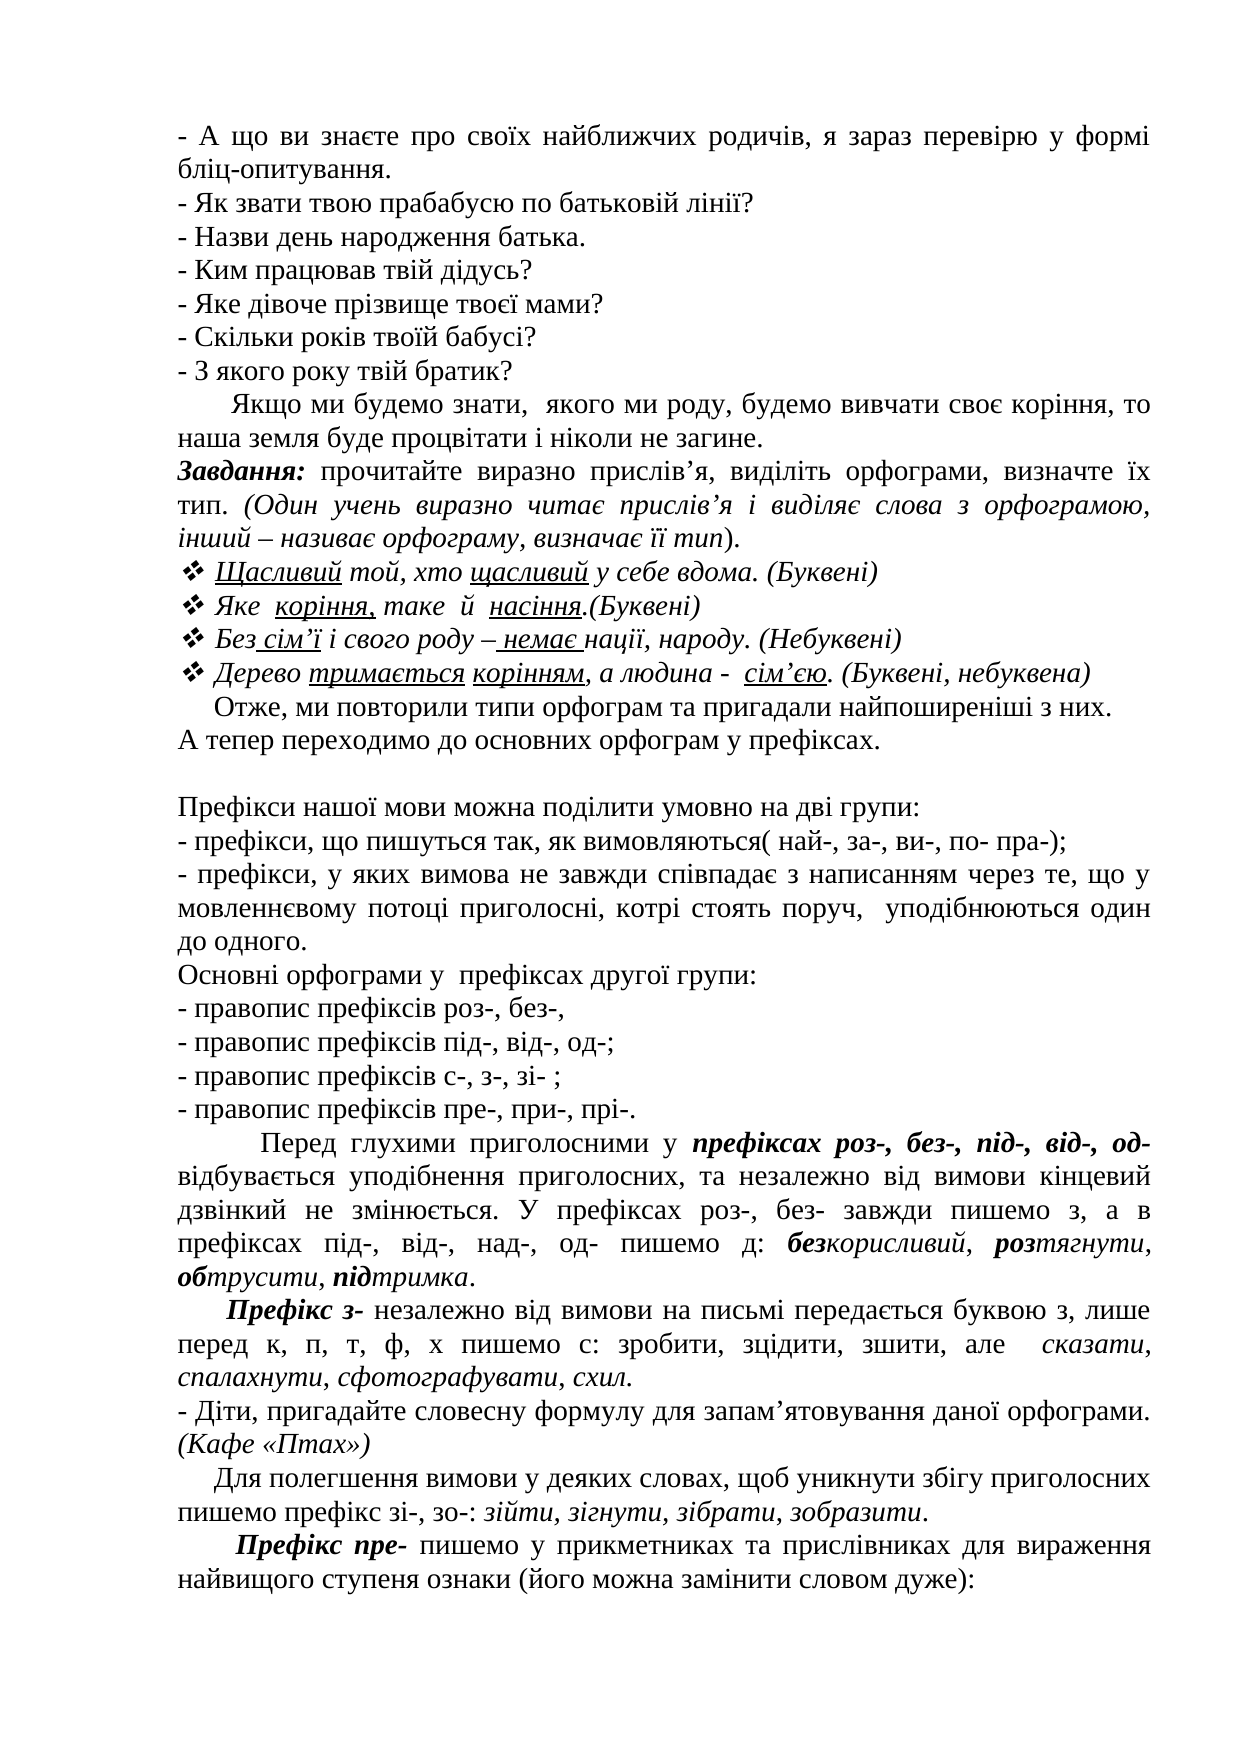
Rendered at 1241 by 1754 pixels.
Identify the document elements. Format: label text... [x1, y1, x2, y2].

text - Ким працював твій дідусь? [177, 252, 1152, 286]
text Префікси нашої мови можна поділити умовно на дві групи: [177, 789, 1152, 823]
text - А що ви знаєте про своїх найближчих родичів, я зараз перевірю у формі бліц-опитування. [177, 118, 1152, 185]
list Без сім’ї і свого роду – немає нації, народу. (Небуквені) [177, 621, 1152, 655]
text Якщо ми будемо знати, якого ми роду, будемо вивчати своє коріння, то наша земля буде процвітати і ніколи не загине. [177, 386, 1152, 453]
text - правопис префіксів с-, з-, зі- ; [177, 1058, 1152, 1091]
text - префікси, у яких вимова не завжди співпадає з написанням через те, що у мовленнєвому потоці приголосні, котрі стоять поруч, уподібнюються один до одного. [177, 856, 1152, 957]
list Дерево тримається корінням, а людина - сім’єю. (Буквені, небуквена) [177, 655, 1152, 689]
text - правопис префіксів пре-, при-, прі-. [177, 1091, 1152, 1125]
list Щасливий той, хто щасливий у себе вдома. (Буквені) [177, 554, 1152, 588]
text Префікс пре- пишемо у прикметниках та прислівниках для вираження найвищого ступеня ознаки (його можна замінити словом дуже): [177, 1527, 1152, 1594]
list Яке коріння, таке й насіння.(Буквені) [177, 588, 1152, 621]
text - Скільки років твоїй бабусі? [177, 319, 1152, 353]
text Отже, ми повторили типи орфограм та пригадали найпоширеніші з них. [177, 689, 1152, 722]
text - З якого року твій братик? [177, 353, 1152, 386]
text - Як звати твою прабабусю по батьковій лінії? [177, 185, 1152, 219]
text - правопис префіксів роз-, без-, [177, 991, 1152, 1024]
text Завдання: прочитайте виразно прислів’я, виділіть орфограми, визначте їх тип. (Один учень виразно читає прислів’я і виділяє слова з орфограмою, інший – називає орфограму, визначає її тип). [177, 453, 1152, 554]
text - префікси, що пишуться так, як вимовляються( най-, за-, ви-, по- пра-); [177, 823, 1152, 856]
text А тепер переходимо до основних орфограм у префіксах. [177, 722, 1152, 756]
text - Назви день народження батька. [177, 219, 1152, 252]
text Основні орфограми у префіксах другої групи: [177, 957, 1152, 991]
text - правопис префіксів під-, від-, од-; [177, 1024, 1152, 1058]
text - Яке дівоче прізвище твоєї мами? [177, 286, 1152, 319]
text Префікс з- незалежно від вимови на письмі передається буквою з, лише перед к, п, т, ф, х пишемо с: зробити, зцідити, зшити, але сказати, спалахнути, сфотографувати, схил. [177, 1292, 1152, 1393]
text - Діти, пригадайте словесну формулу для запам’ятовування даної орфограми. (Кафе «Птах») [177, 1393, 1152, 1460]
text Перед глухими приголосними у префіксах роз-, без-, під-, від-, од- відбувається уподібнення приголосних, та незалежно від вимови кінцевий дзвінкий не змінюється. У префіксах роз-, без- завжди пишемо з, а в префіксах під-, від-, над-, од- пишемо д: безкорисливий, розтягнути, обтрусити, підтримка. [177, 1125, 1152, 1292]
text Для полегшення вимови у деяких словах, щоб уникнути збігу приголосних пишемо префікс зі-, зо-: зійти, зігнути, зібрати, зобразити. [177, 1460, 1152, 1527]
